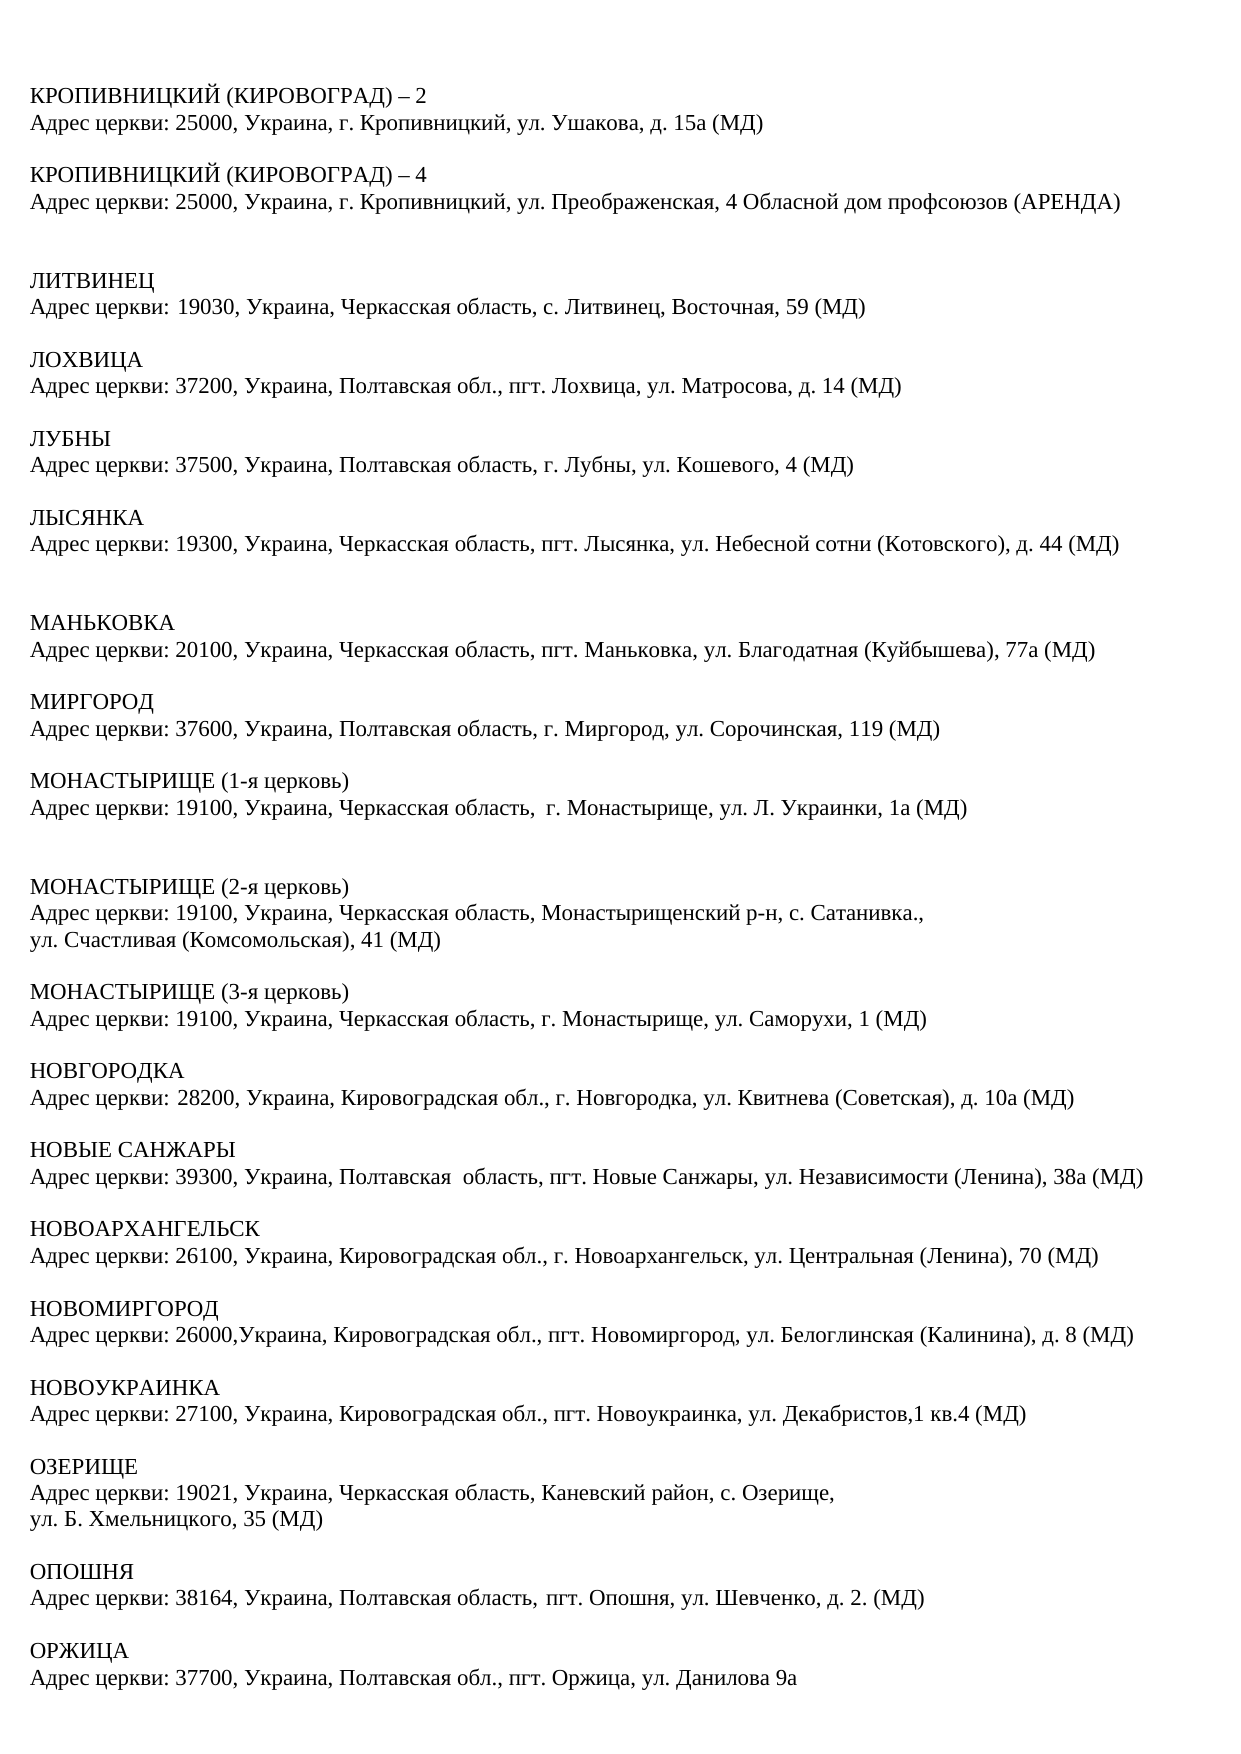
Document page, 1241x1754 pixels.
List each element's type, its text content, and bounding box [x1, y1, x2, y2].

text КРОПИВНИЦКИЙ (КИРОВОГРАД) – 4 [29, 161, 1211, 188]
text МОНАСТЫРИЩЕ (1-я церковь) [29, 767, 1211, 794]
text ул. Счастливая (Комсомольская), 41 (МД) [29, 926, 1211, 952]
text Адрес церкви: 26000,Украина, Кировоградская обл., пгт. Новомиргород, ул. Белоглинская (Калинина), д. 8 (МД) [29, 1321, 1211, 1347]
text ОЗЕРИЩЕ [29, 1453, 1211, 1479]
text НОВГОРОДКА [29, 1057, 1211, 1084]
text Адрес церкви: 39300, Украина, Полтавская область, пгт. Новые Санжары, ул. Независимости (Ленина), 38а (МД) [29, 1163, 1211, 1189]
text Адрес церкви: 19100, Украина, Черкасская область, г. Монастырище, ул. Саморухи, 1 (МД) [29, 1005, 1211, 1031]
text Адрес церкви: 19100, Украина, Черкасская область, Монастырищенский р-н, с. Сатанивка., [29, 899, 1211, 926]
text МИРГОРОД [29, 688, 1211, 715]
text ЛЫСЯНКА [29, 504, 1211, 530]
text ОПОШНЯ [29, 1558, 1211, 1584]
text Адрес церкви: 37200, Украина, Полтавская обл., пгт. Лохвица, ул. Матросова, д. 14 (МД) [29, 372, 1211, 398]
text КРОПИВНИЦКИЙ (КИРОВОГРАД) – 2 [29, 82, 1211, 109]
text ЛУБНЫ [29, 425, 1211, 451]
text НОВОУКРАИНКА [29, 1374, 1211, 1400]
text ЛОХВИЦА [29, 346, 1211, 372]
text Адрес церкви: 25000, Украина, г. Кропивницкий, ул. Ушакова, д. 15а (МД) [29, 109, 1211, 135]
text Адрес церкви: 37600, Украина, Полтавская область, г. Миргород, ул. Сорочинская, 119 (МД) [29, 715, 1211, 741]
text Адрес церкви: 20100, Украина, Черкасская область, пгт. Маньковка, ул. Благодатная (Куйбышева), 77а (МД) [29, 636, 1211, 662]
text Адрес церкви: 37700, Украина, Полтавская обл., пгт. Оржица, ул. Данилова 9а [29, 1663, 1211, 1690]
text Адрес церкви: 38164, Украина, Полтавская область, пгт. Опошня, ул. Шевченко, д. 2. (МД) [29, 1584, 1211, 1611]
text МАНЬКОВКА [29, 609, 1211, 636]
text НОВЫЕ САНЖАРЫ [29, 1136, 1211, 1163]
text ОРЖИЦА [29, 1637, 1211, 1663]
text НОВОМИРГОРОД [29, 1294, 1211, 1321]
text Адрес церкви: 28200, Украина, Кировоградская обл., г. Новгородка, ул. Квитнева (Советская), д. 10а (МД) [29, 1084, 1211, 1110]
text Адрес церкви: 27100, Украина, Кировоградская обл., пгт. Новоукраинка, ул. Декабристов,1 кв.4 (МД) [29, 1400, 1211, 1426]
text МОНАСТЫРИЩЕ (3-я церковь) [29, 978, 1211, 1005]
text Адрес церкви: 26100, Украина, Кировоградская обл., г. Новоархангельск, ул. Центральная (Ленина), 70 (МД) [29, 1242, 1211, 1268]
text Адрес церкви: 19300, Украина, Черкасская область, пгт. Лысянка, ул. Небесной сотни (Котовского), д. 44 (МД) [29, 530, 1211, 557]
text НОВОАРХАНГЕЛЬСК [29, 1216, 1211, 1242]
text Адрес церкви: 19021, Украина, Черкасская область, Каневский район, с. Озерище, [29, 1479, 1211, 1505]
text Адрес церкви: 25000, Украина, г. Кропивницкий, ул. Преображенская, 4 Обласной дом профсоюзов (АРЕНДА) [29, 188, 1211, 214]
text ЛИТВИНЕЦ [29, 267, 1211, 293]
text МОНАСТЫРИЩЕ (2-я церковь) [29, 873, 1211, 899]
text Адрес церкви: 19030, Украина, Черкасская область, с. Литвинец, Восточная, 59 (МД) [29, 293, 1211, 319]
text Адрес церкви: 19100, Украина, Черкасская область, г. Монастырище, ул. Л. Украинки, 1а (МД) [29, 794, 1211, 820]
text ул. Б. Хмельницкого, 35 (МД) [29, 1505, 1211, 1532]
text Адрес церкви: 37500, Украина, Полтавская область, г. Лубны, ул. Кошевого, 4 (МД) [29, 451, 1211, 478]
